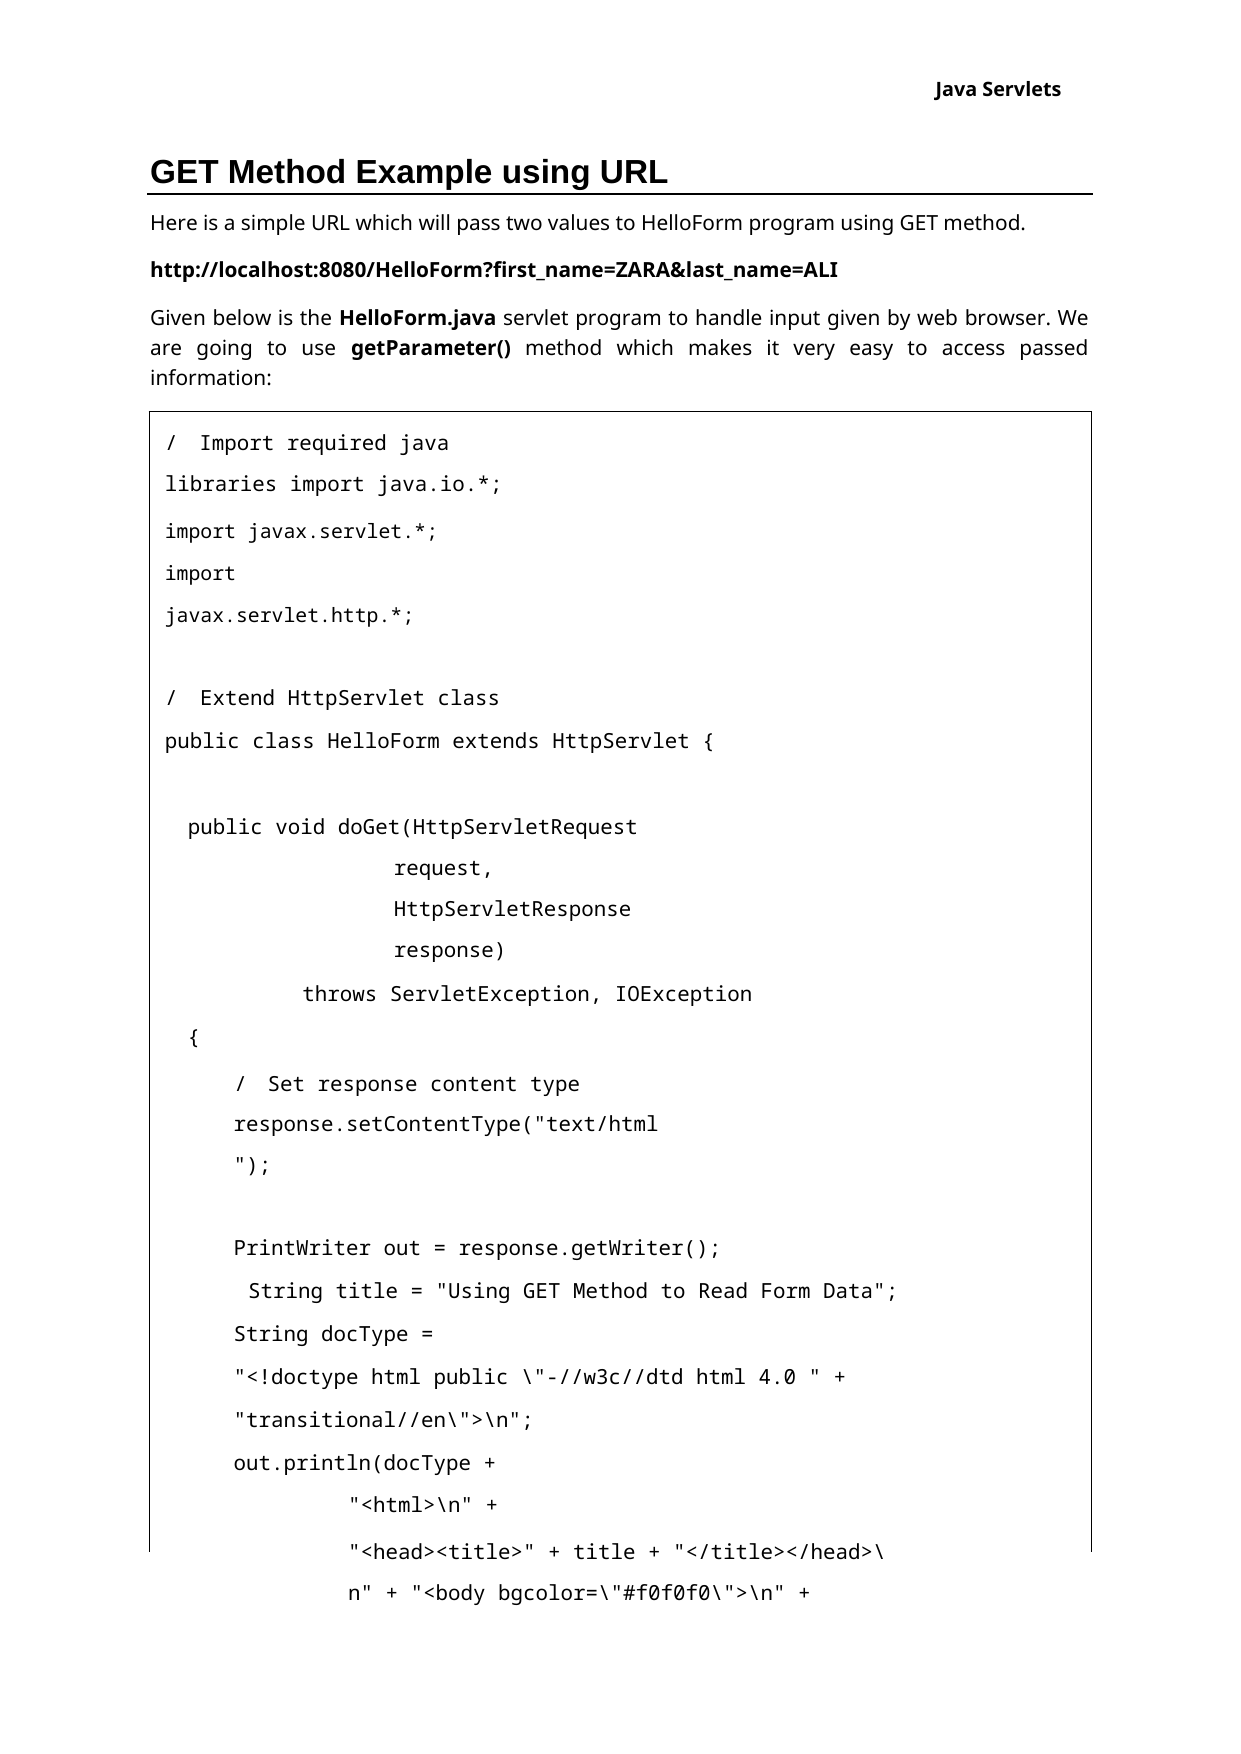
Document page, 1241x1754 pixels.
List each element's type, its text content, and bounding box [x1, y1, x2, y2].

text Given below is the HelloForm.java servlet program to handle input given by web browser. We are going to use getParameter() method which makes it very easy to access passed information: [150, 303, 1089, 392]
text String docType = [233, 1319, 1090, 1348]
text public class HelloForm extends HttpServlet { [164, 727, 1090, 755]
text PrintWriter out = response.getWriter(); [233, 1233, 1090, 1262]
text "<head><title>" + title + "</title></head>\n" + "<body bgcolor=\"#f0f0f0\">\n" + [348, 1537, 887, 1606]
text String title = "Using GET Method to Read Form Data"; [248, 1276, 1090, 1305]
list Import required java libraries import java.io.*; [164, 428, 544, 497]
text GET Method Example using URL [150, 152, 1090, 191]
text "<!doctype html public \"-//w3c//dtd html 4.0 " + [233, 1362, 1090, 1390]
text { [187, 1022, 1090, 1051]
text import javax.servlet.*; import javax.servlet.http.*; [164, 517, 485, 628]
text http://localhost:8080/HelloForm?first_name=ZARA&last_name=ALI [150, 255, 1090, 284]
list Set response content type response.setContentType("text/html"); [233, 1069, 658, 1178]
text Java Servlets [935, 75, 1090, 102]
text "transitional//en\">\n"; [233, 1405, 1090, 1433]
text "<html>\n" + [348, 1491, 1090, 1519]
text out.println(docType + [233, 1448, 1090, 1476]
list Extend HttpServlet class [165, 683, 1090, 712]
text public void doGet(HttpServletRequest request, HttpServletResponse response) [188, 812, 727, 963]
text Here is a simple URL which will pass two values to HelloForm program using GET method. [150, 208, 1089, 237]
text throws ServletException, IOException [302, 979, 1090, 1008]
